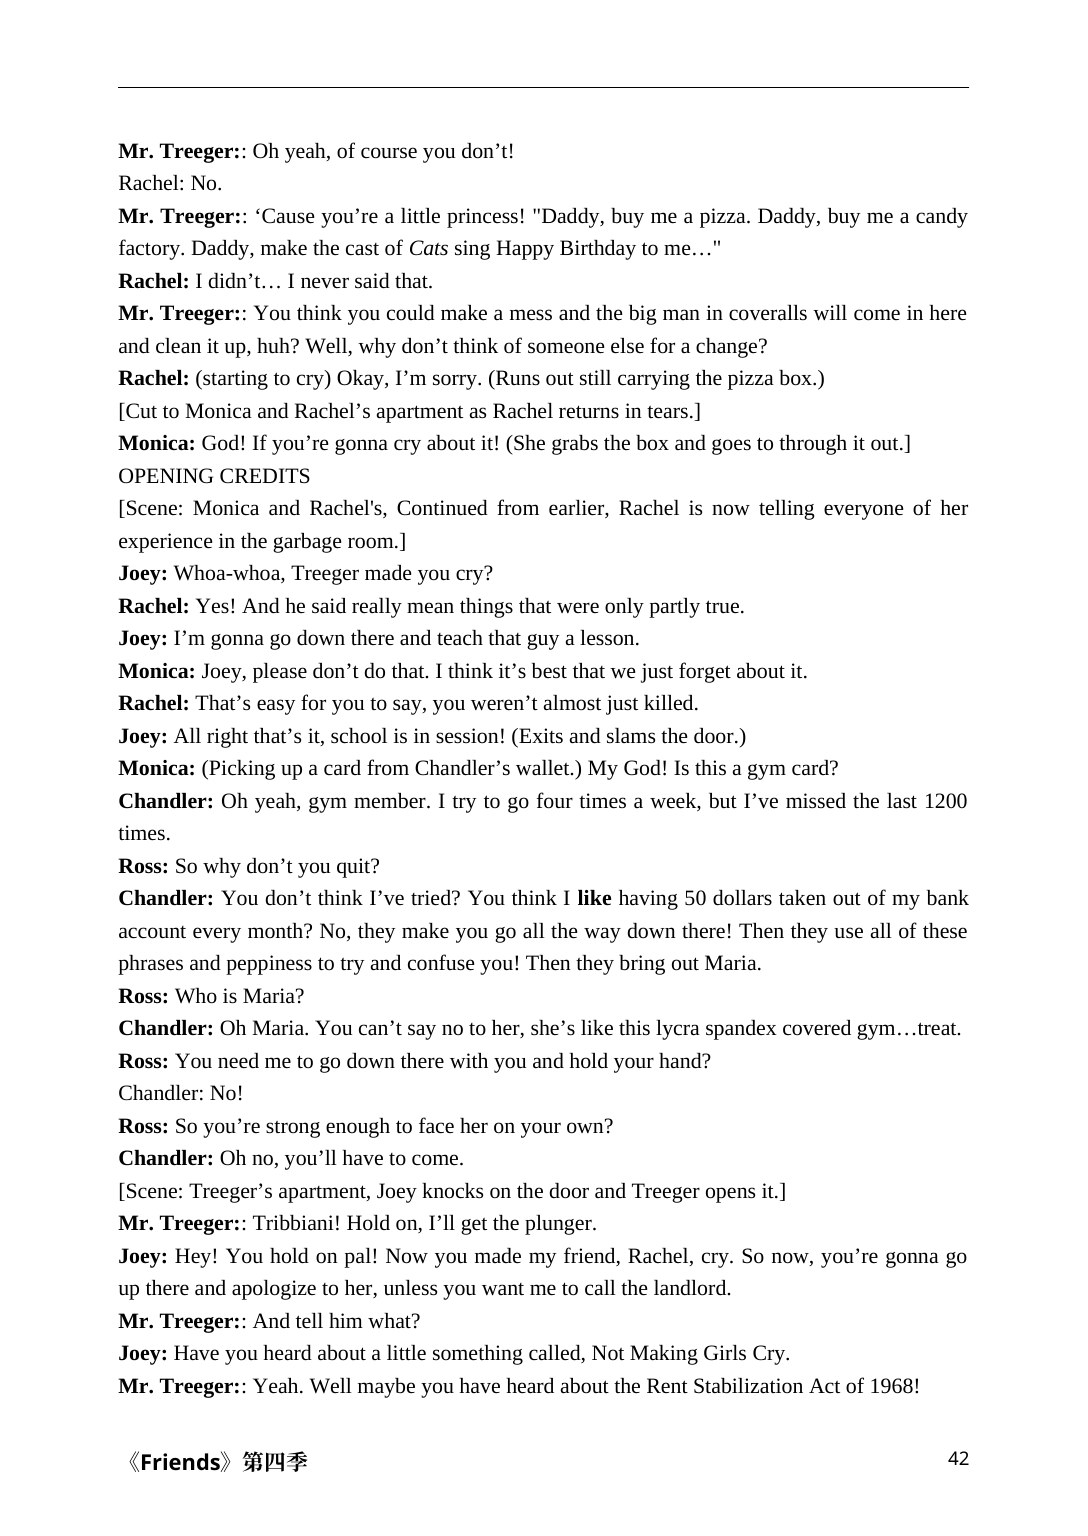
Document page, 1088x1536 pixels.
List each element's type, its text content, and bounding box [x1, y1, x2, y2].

text Chandler: Oh no, you’ll have to come. [118, 1141, 969, 1174]
text [Scene: Treeger’s apartment, Joey knocks on the door and Treeger opens it.] [118, 1174, 969, 1206]
text Ross: So why don’t you quit? [118, 849, 969, 881]
text Joey: Hey! You hold on pal! Now you made my friend, Rachel, cry. So now, you’re gonna go up there and apologize to her, unless you want me to call the landlord. [118, 1239, 969, 1304]
text Mr. Treeger:: You think you could make a mess and the big man in coveralls will come in here and clean it up, huh? Well, why don’t think of someone else for a change? [118, 296, 969, 361]
text Chandler: Oh yeah, gym member. I try to go four times a week, but I’ve missed the last 1200 times. [118, 784, 969, 849]
text Rachel: (starting to cry) Okay, I’m sorry. (Runs out still carrying the pizza box.) [118, 361, 969, 394]
text Mr. Treeger:: Oh yeah, of course you don’t! [118, 134, 969, 166]
text Chandler: You don’t think I’ve tried? You think I like having 50 dollars taken out of my bank account every month? No, they make you go all the way down there! Then they use all of these phrases and peppiness to try and confuse you! Then they bring out Maria. [118, 881, 969, 979]
text [Cut to Monica and Rachel’s apartment as Rachel returns in tears.] [118, 394, 969, 426]
text Joey: All right that’s it, school is in session! (Exits and slams the door.) [118, 719, 969, 751]
text Monica: (Picking up a card from Chandler’s wallet.) My God! Is this a gym card? [118, 751, 969, 784]
text Mr. Treeger:: Tribbiani! Hold on, I’ll get the plunger. [118, 1206, 969, 1239]
text Mr. Treeger:: Yeah. Well maybe you have heard about the Rent Stabilization Act of 1968! [118, 1369, 969, 1401]
text Mr. Treeger:: ‘Cause you’re a little princess! "Daddy, buy me a pizza. Daddy, buy me a candy factory. Daddy, make the cast of Cats sing Happy Birthday to me…" [118, 199, 969, 264]
text OPENING CREDITS [118, 459, 969, 491]
text Rachel: I didn’t… I never said that. [118, 264, 969, 296]
text Monica: Joey, please don’t do that. I think it’s best that we just forget about it. [118, 654, 969, 686]
text Joey: Have you heard about a little something called, Not Making Girls Cry. [118, 1336, 969, 1369]
text Rachel: That’s easy for you to say, you weren’t almost just killed. [118, 686, 969, 719]
text Rachel: Yes! And he said really mean things that were only partly true. [118, 589, 969, 621]
text Ross: Who is Maria? [118, 979, 969, 1011]
text Mr. Treeger:: And tell him what? [118, 1304, 969, 1336]
text Chandler: Oh Maria. You can’t say no to her, she’s like this lycra spandex covered gym…treat. [118, 1011, 969, 1044]
text Rachel: No. [118, 166, 969, 199]
text Joey: I’m gonna go down there and teach that guy a lesson. [118, 621, 969, 654]
text Joey: Whoa-whoa, Treeger made you cry? [118, 556, 969, 589]
text Ross: You need me to go down there with you and hold your hand? [118, 1044, 969, 1076]
text Chandler: No! [118, 1076, 969, 1109]
text Monica: God! If you’re gonna cry about it! (She grabs the box and goes to through it out.] [118, 426, 969, 459]
text [Scene: Monica and Rachel's, Continued from earlier, Rachel is now telling everyone of her experience in the garbage room.] [118, 491, 969, 556]
text Ross: So you’re strong enough to face her on your own? [118, 1109, 969, 1141]
